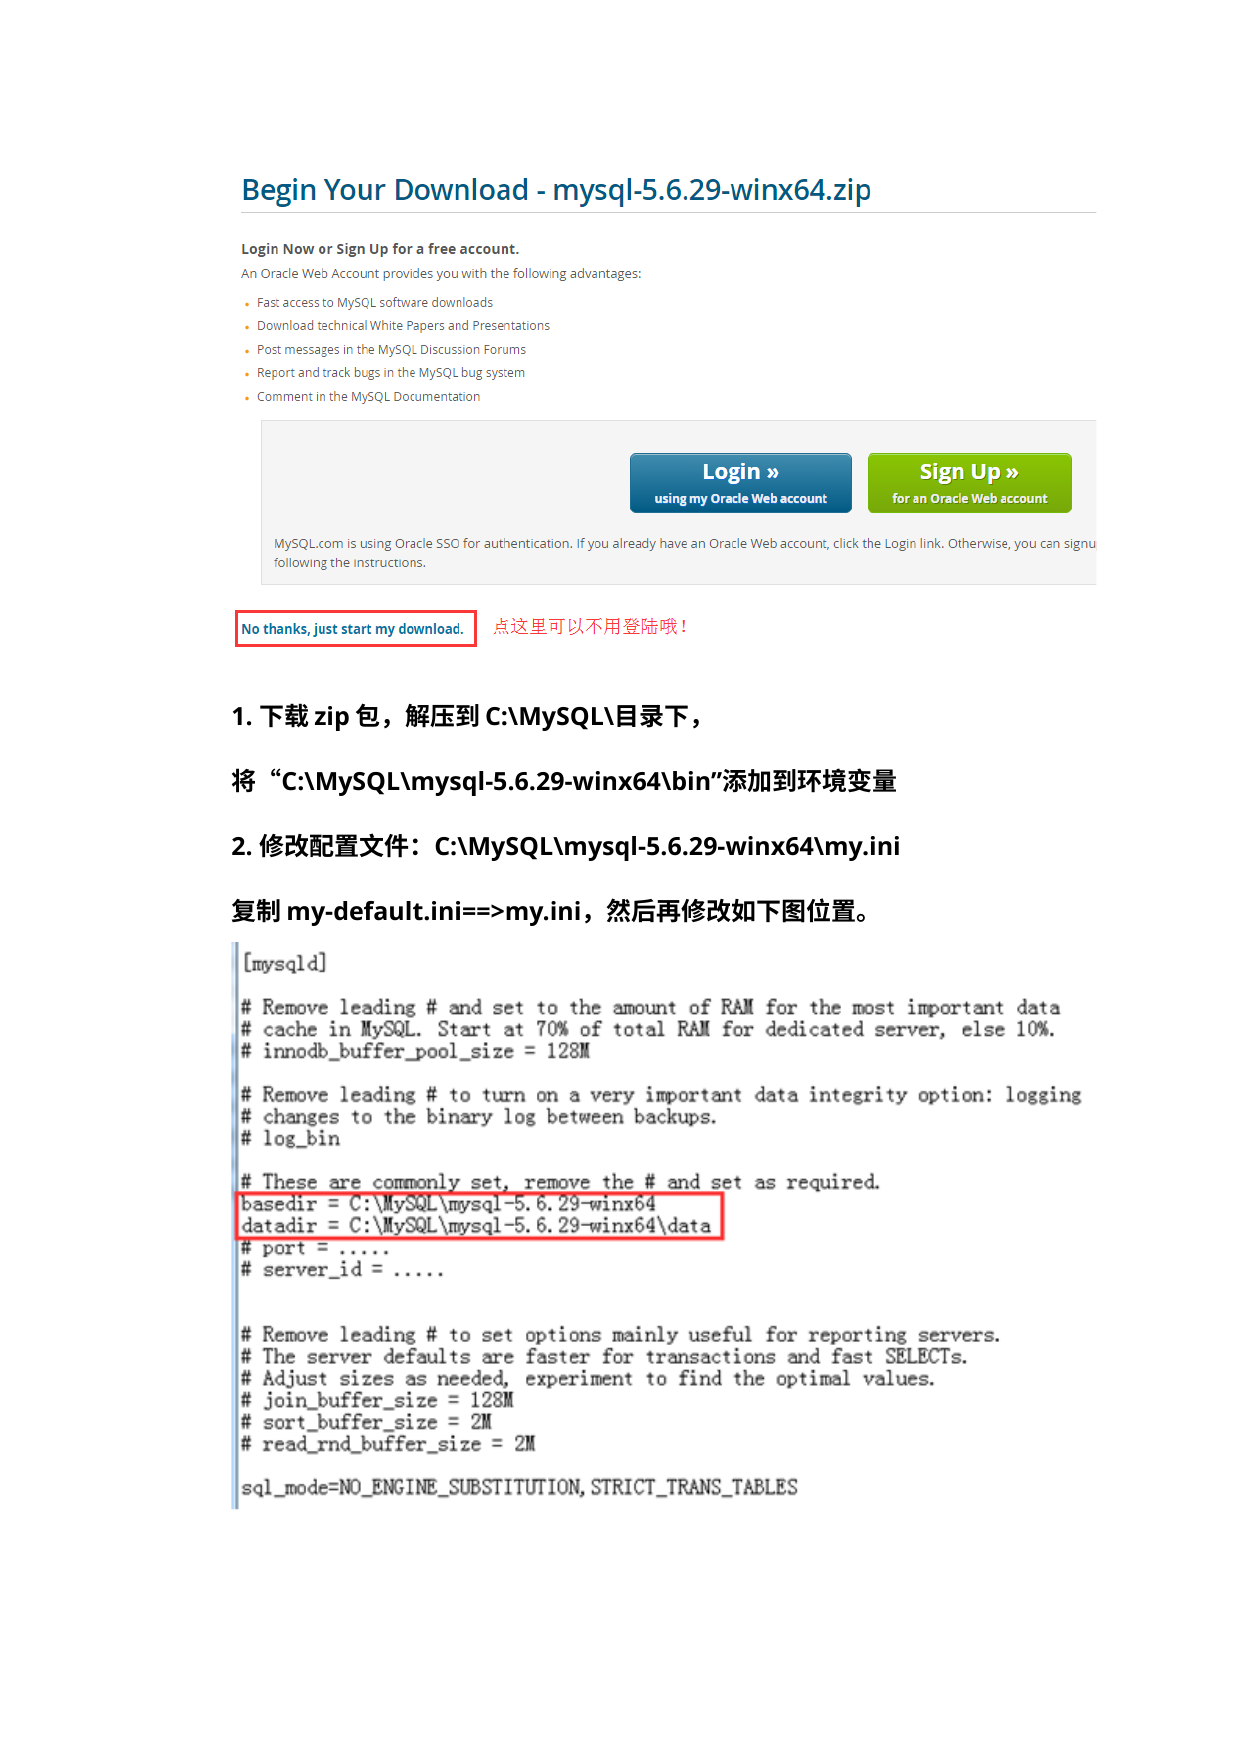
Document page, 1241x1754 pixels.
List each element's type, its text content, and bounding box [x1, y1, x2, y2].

list 将“C:\MySQL\mysql-5.6.29-winx64\bin”添加到环境变量 [231, 747, 1053, 812]
picture [231, 162, 1097, 659]
picture [231, 942, 1085, 1511]
list 2. 修改配置文件：C:\MySQL\mysql-5.6.29-winx64\my.ini [231, 812, 1053, 877]
list 复制my-default.ini==>my.ini，然后再修改如下图位置。 [231, 877, 1053, 942]
list 1. 下载zip包，解压到C:\MySQL\目录下， [231, 682, 1053, 747]
